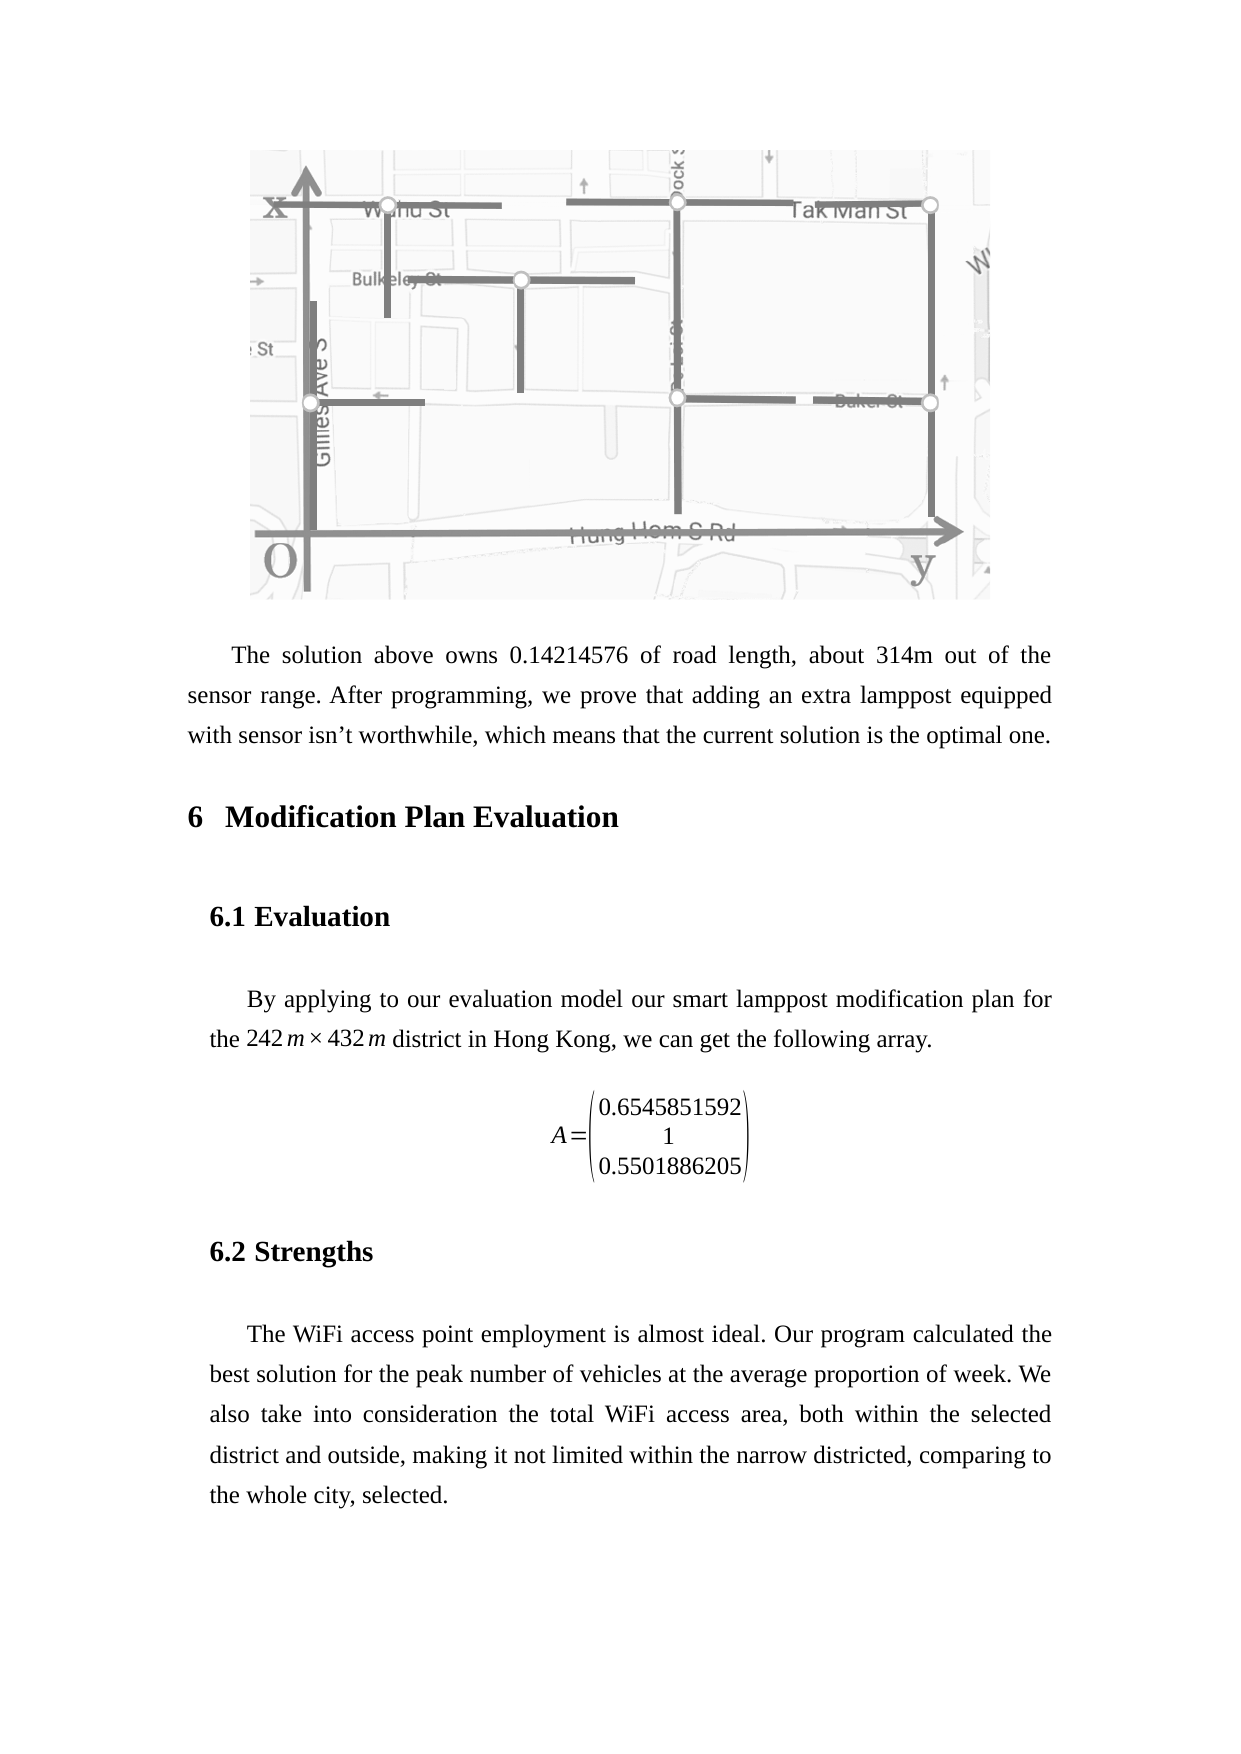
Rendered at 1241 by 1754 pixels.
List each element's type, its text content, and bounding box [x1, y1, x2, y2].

subtitle Modification Plan Evaluation [187, 784, 1053, 849]
text The WiFi access point employment is almost ideal. Our program calculated the best solution for the peak number of vehicles at the average proportion of week. We also take into consideration the total WiFi access area, both within the selected district and outside, making it not limited within the narrow districted, comparing to the whole city, selected. [209, 1317, 1053, 1511]
subtitle Strengths [209, 1218, 1053, 1283]
text The solution above owns 0.14214576 of road length, about 314m out of the sensor range. After programming, we prove that adding an extra lamppost equipped with sensor isn’t worthwhile, which means that the current solution is the optimal one. [187, 638, 1053, 751]
text By applying to our evaluation model our smart lamppost modification plan for the district in Hong Kong, we can get the following array. [209, 982, 1053, 1055]
subtitle Evaluation [209, 883, 1053, 948]
picture [250, 150, 991, 600]
